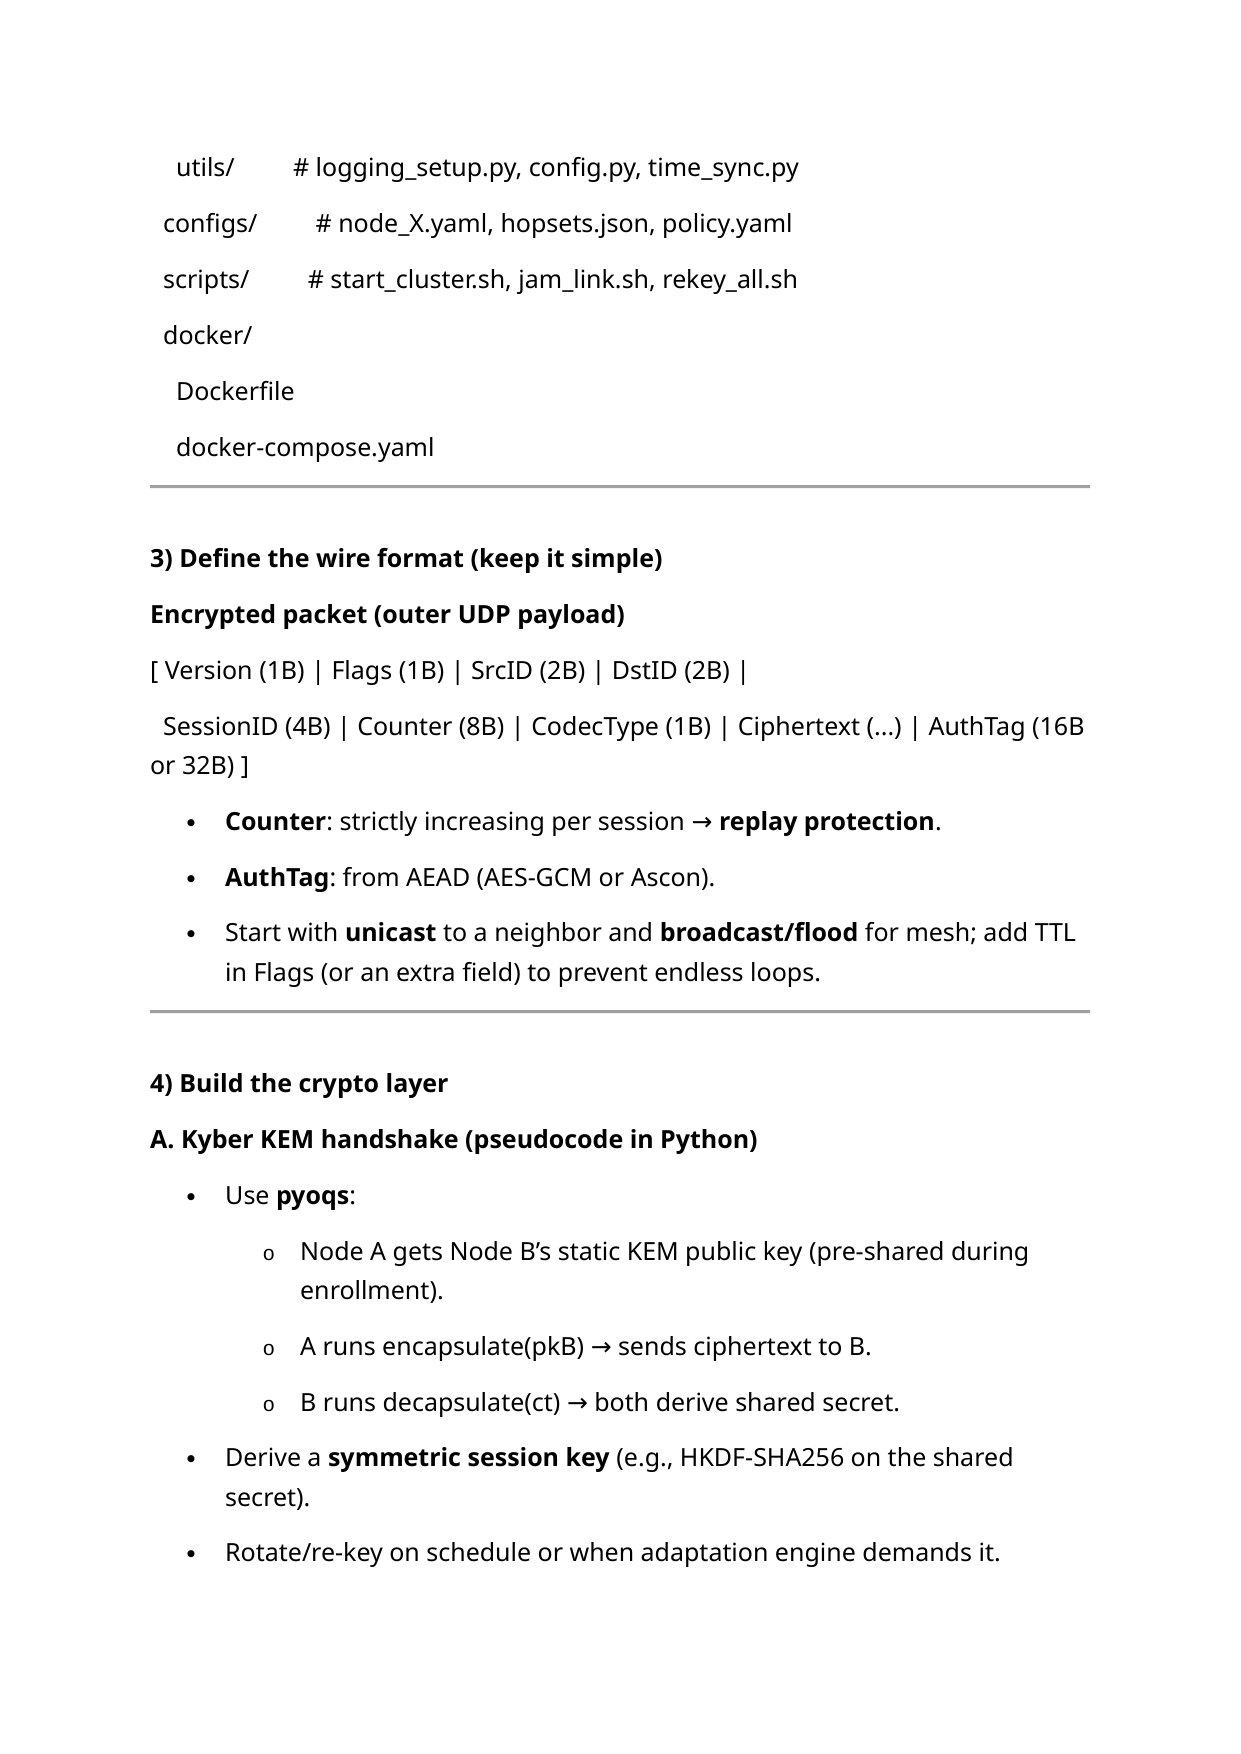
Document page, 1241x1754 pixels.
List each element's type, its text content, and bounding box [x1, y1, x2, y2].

text A. Kyber KEM handshake (pseudocode in Python) [150, 1122, 1090, 1156]
list Derive a symmetric session key (e.g., HKDF-SHA256 on the shared secret). [187, 1440, 1090, 1513]
text utils/ # logging_setup.py, config.py, time_sync.py [150, 150, 1090, 184]
list Start with unicast to a neighbor and broadcast/flood for mesh; add TTL in Flags (or an extra field) to prevent endless loops. [187, 915, 1090, 988]
text 4) Build the crypto layer [150, 1066, 1090, 1100]
list Rotate/re-key on schedule or when adaptation engine demands it. [187, 1535, 1090, 1569]
text 3) Define the wire format (keep it simple) [150, 541, 1090, 575]
text Encrypted packet (outer UDP payload) [150, 597, 1090, 631]
text configs/ # node_X.yaml, hopsets.json, policy.yaml [150, 206, 1090, 240]
list Node A gets Node B’s static KEM public key (pre-shared during enrollment). [262, 1233, 1090, 1307]
text [ Version (1B) | Flags (1B) | SrcID (2B) | DstID (2B) | [150, 652, 1090, 687]
text docker/ [150, 317, 1090, 352]
list A runs encapsulate(pkB) → sends ciphertext to B. [262, 1328, 1090, 1362]
text SessionID (4B) | Counter (8B) | CodecType (1B) | Ciphertext (...) | AuthTag (16B or 32B) ] [150, 708, 1090, 782]
text docker-compose.yaml [150, 429, 1090, 463]
list Counter: strictly increasing per session → replay protection. [187, 803, 1090, 837]
text scripts/ # start_cluster.sh, jam_link.sh, rekey_all.sh [150, 262, 1090, 296]
list Use pyoqs: [187, 1177, 1090, 1212]
text Dockerfile [150, 373, 1090, 407]
list AuthTag: from AEAD (AES-GCM or Ascon). [187, 859, 1090, 893]
list B runs decapsulate(ct) → both derive shared secret. [262, 1384, 1090, 1418]
